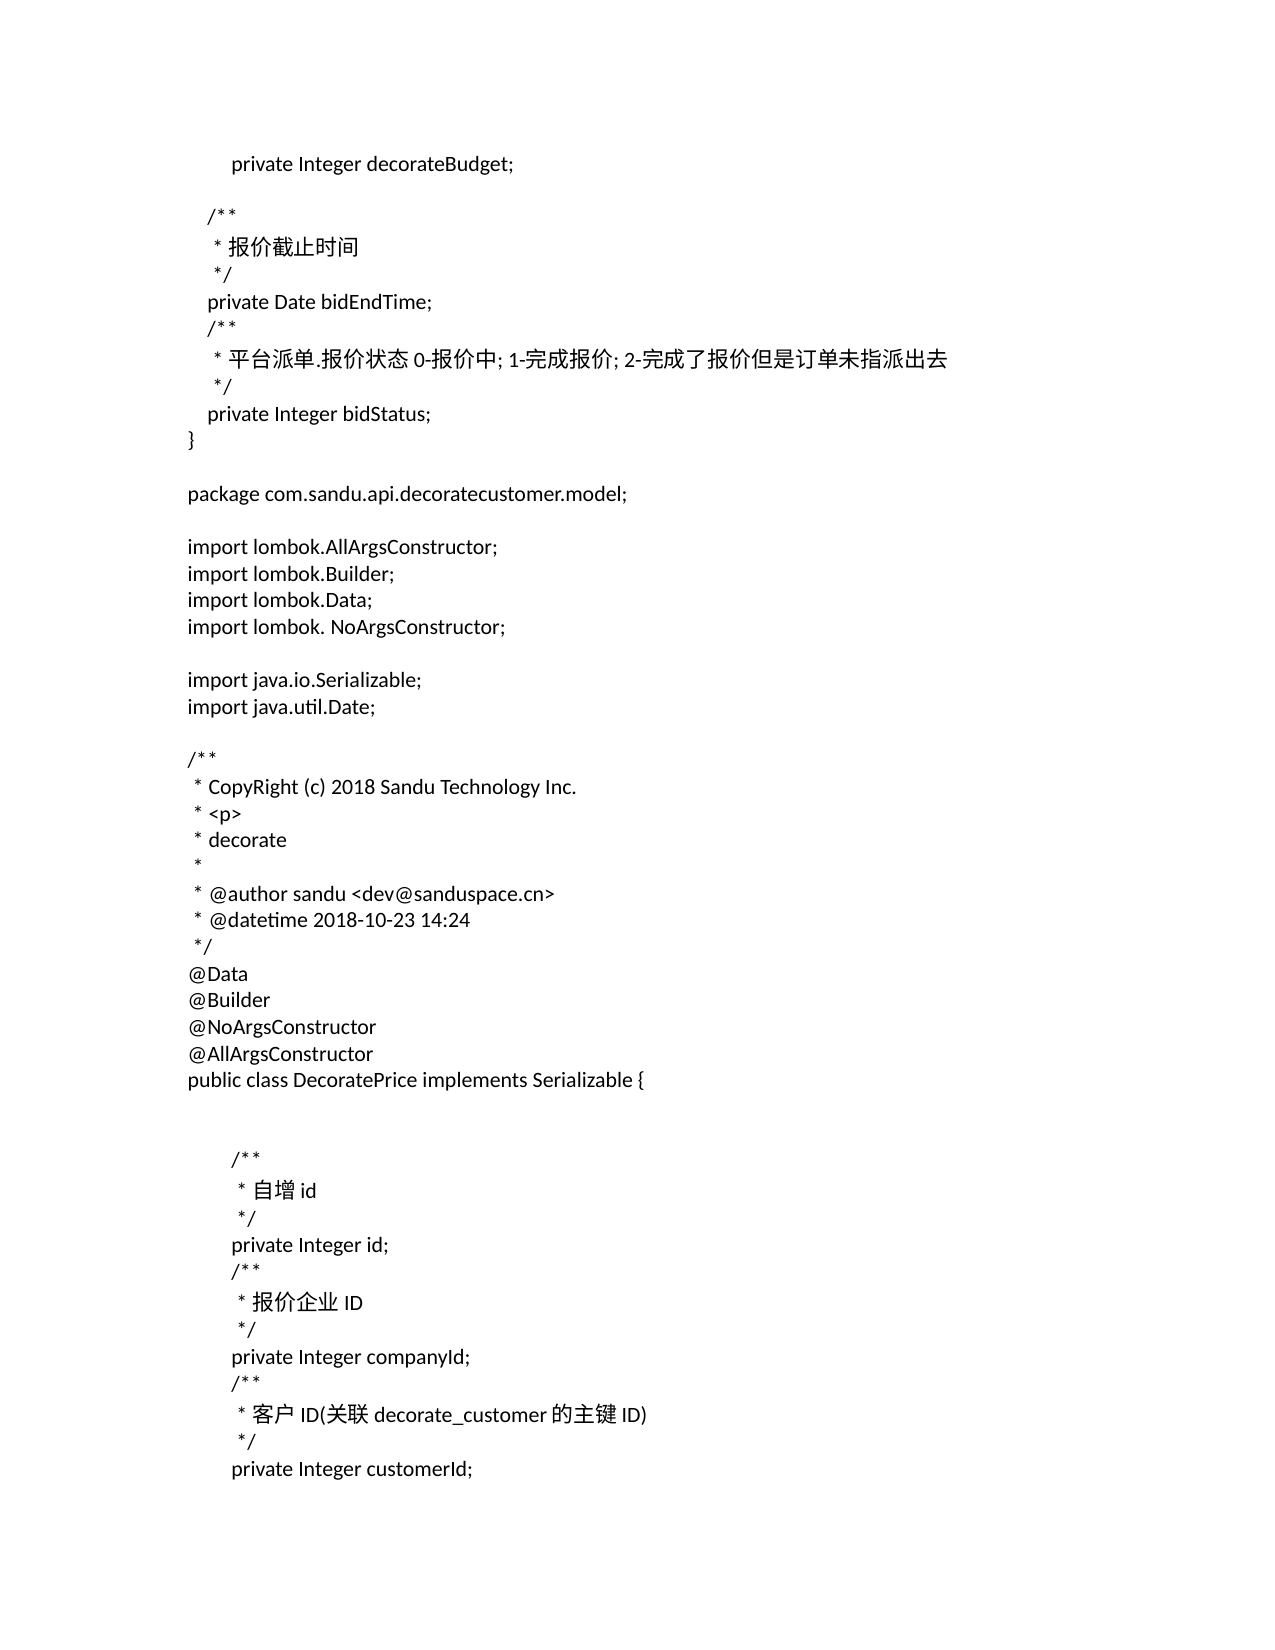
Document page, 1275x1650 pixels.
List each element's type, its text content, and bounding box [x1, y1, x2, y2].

text private Integer id; [187, 1232, 1087, 1258]
text /** [187, 203, 1087, 230]
text @Builder [187, 987, 1087, 1013]
text /** [187, 315, 1087, 342]
text /** [187, 747, 1087, 773]
text * [187, 853, 1087, 880]
text */ [187, 1317, 1087, 1343]
text import lombok. NoArgsConstructor; [187, 613, 1087, 640]
text /** [187, 1258, 1087, 1285]
text import lombok.AllArgsConstructor; [187, 533, 1087, 560]
text */ [187, 262, 1087, 288]
text private Date bidEndTime; [187, 288, 1087, 315]
text * 报价截止时间 [187, 230, 1087, 262]
text * 平台派单.报价状态 0-报价中; 1-完成报价; 2-完成了报价但是订单未指派出去 [187, 342, 1087, 373]
text @AllArgsConstructor [187, 1040, 1087, 1067]
text private Integer customerId; [187, 1455, 1087, 1482]
text * @datetime 2018-10-23 14:24 [187, 907, 1087, 933]
text import lombok.Data; [187, 587, 1087, 613]
text private Integer companyId; [187, 1343, 1087, 1370]
text import java.io.Serializable; [187, 667, 1087, 693]
text /** [187, 1147, 1087, 1173]
text */ [187, 373, 1087, 400]
text */ [187, 933, 1087, 960]
text private Integer decorateBudget; [187, 150, 1087, 177]
text @NoArgsConstructor [187, 1013, 1087, 1040]
text * CopyRight (c) 2018 Sandu Technology Inc. [187, 773, 1087, 800]
text */ [187, 1428, 1087, 1455]
text * decorate [187, 827, 1087, 853]
text package com.sandu.api.decoratecustomer.model; [187, 480, 1087, 507]
text } [187, 427, 1087, 453]
text */ [187, 1205, 1087, 1232]
text /** [187, 1370, 1087, 1397]
text * 客户ID(关联decorate_customer的主键ID) [187, 1397, 1087, 1428]
text public class DecoratePrice implements Serializable { [187, 1067, 1087, 1093]
text * 报价企业ID [187, 1285, 1087, 1317]
text @Data [187, 960, 1087, 987]
text * <p> [187, 800, 1087, 827]
text import java.util.Date; [187, 693, 1087, 720]
text * @author sandu <dev@sanduspace.cn> [187, 880, 1087, 907]
text import lombok.Builder; [187, 560, 1087, 587]
text * 自增id [187, 1173, 1087, 1205]
text private Integer bidStatus; [187, 400, 1087, 427]
